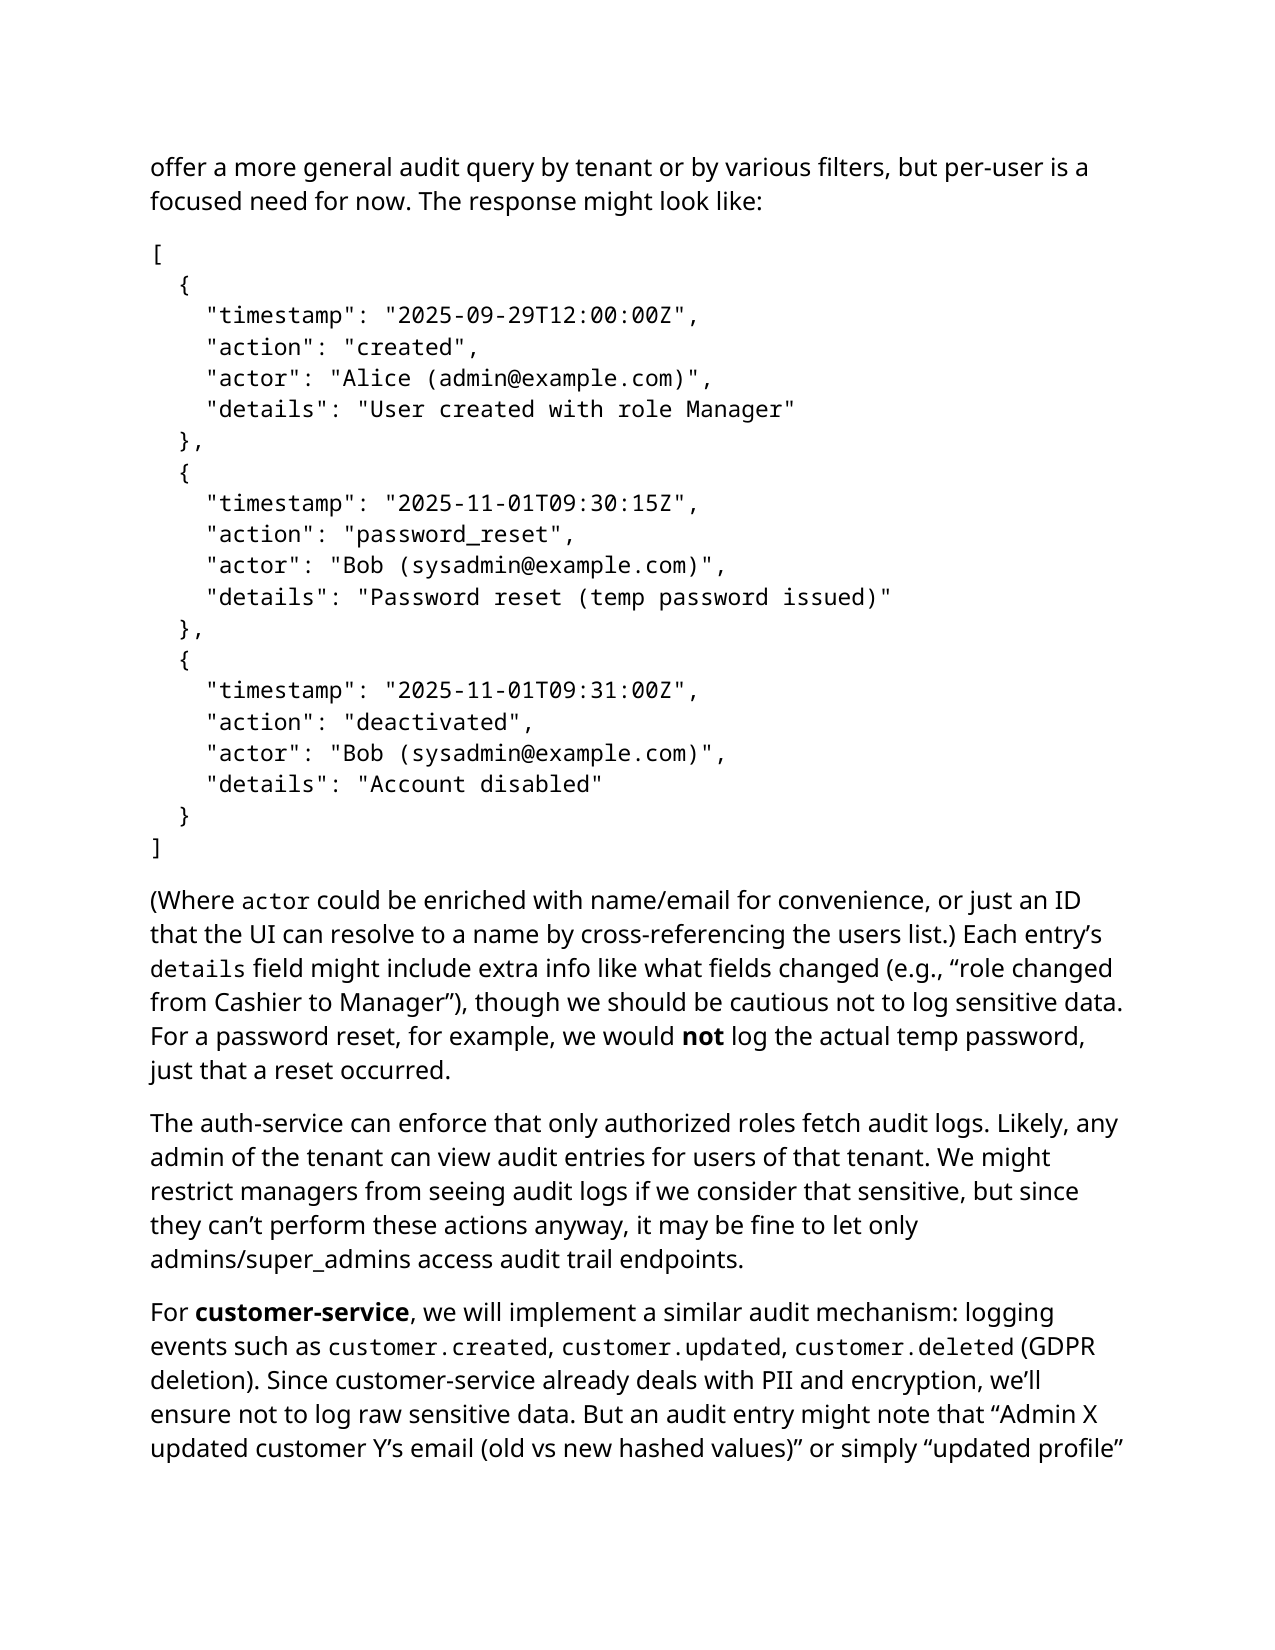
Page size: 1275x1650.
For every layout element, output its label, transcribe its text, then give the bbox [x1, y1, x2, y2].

text (Where actor could be enriched with name/email for convenience, or just an ID that the UI can resolve to a name by cross-referencing the users list.) Each entry’s details field might include extra info like what fields changed (e.g., “role changed from Cashier to Manager”), though we should be cautious not to log sensitive data. For a password reset, for example, we would not log the actual temp password, just that a reset occurred. [150, 883, 1125, 1087]
text [ { "timestamp": "2025-09-29T12:00:00Z", "action": "created", "actor": "Alice (admin@example.com)", "details": "User created with role Manager" }, { "timestamp": "2025-11-01T09:30:15Z", "action": "password_reset", "actor": "Bob (sysadmin@example.com)", "details": "Password reset (temp password issued)" }, { "timestamp": "2025-11-01T09:31:00Z", "action": "deactivated", "actor": "Bob (sysadmin@example.com)", "details": "Account disabled" } ] [150, 237, 1125, 862]
text The auth-service can enforce that only authorized roles fetch audit logs. Likely, any admin of the tenant can view audit entries for users of that tenant. We might restrict managers from seeing audit logs if we consider that sensitive, but since they can’t perform these actions anyway, it may be fine to let only admins/super_admins access audit trail endpoints. [150, 1106, 1125, 1276]
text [150, 1295, 1125, 1465]
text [150, 150, 1125, 218]
